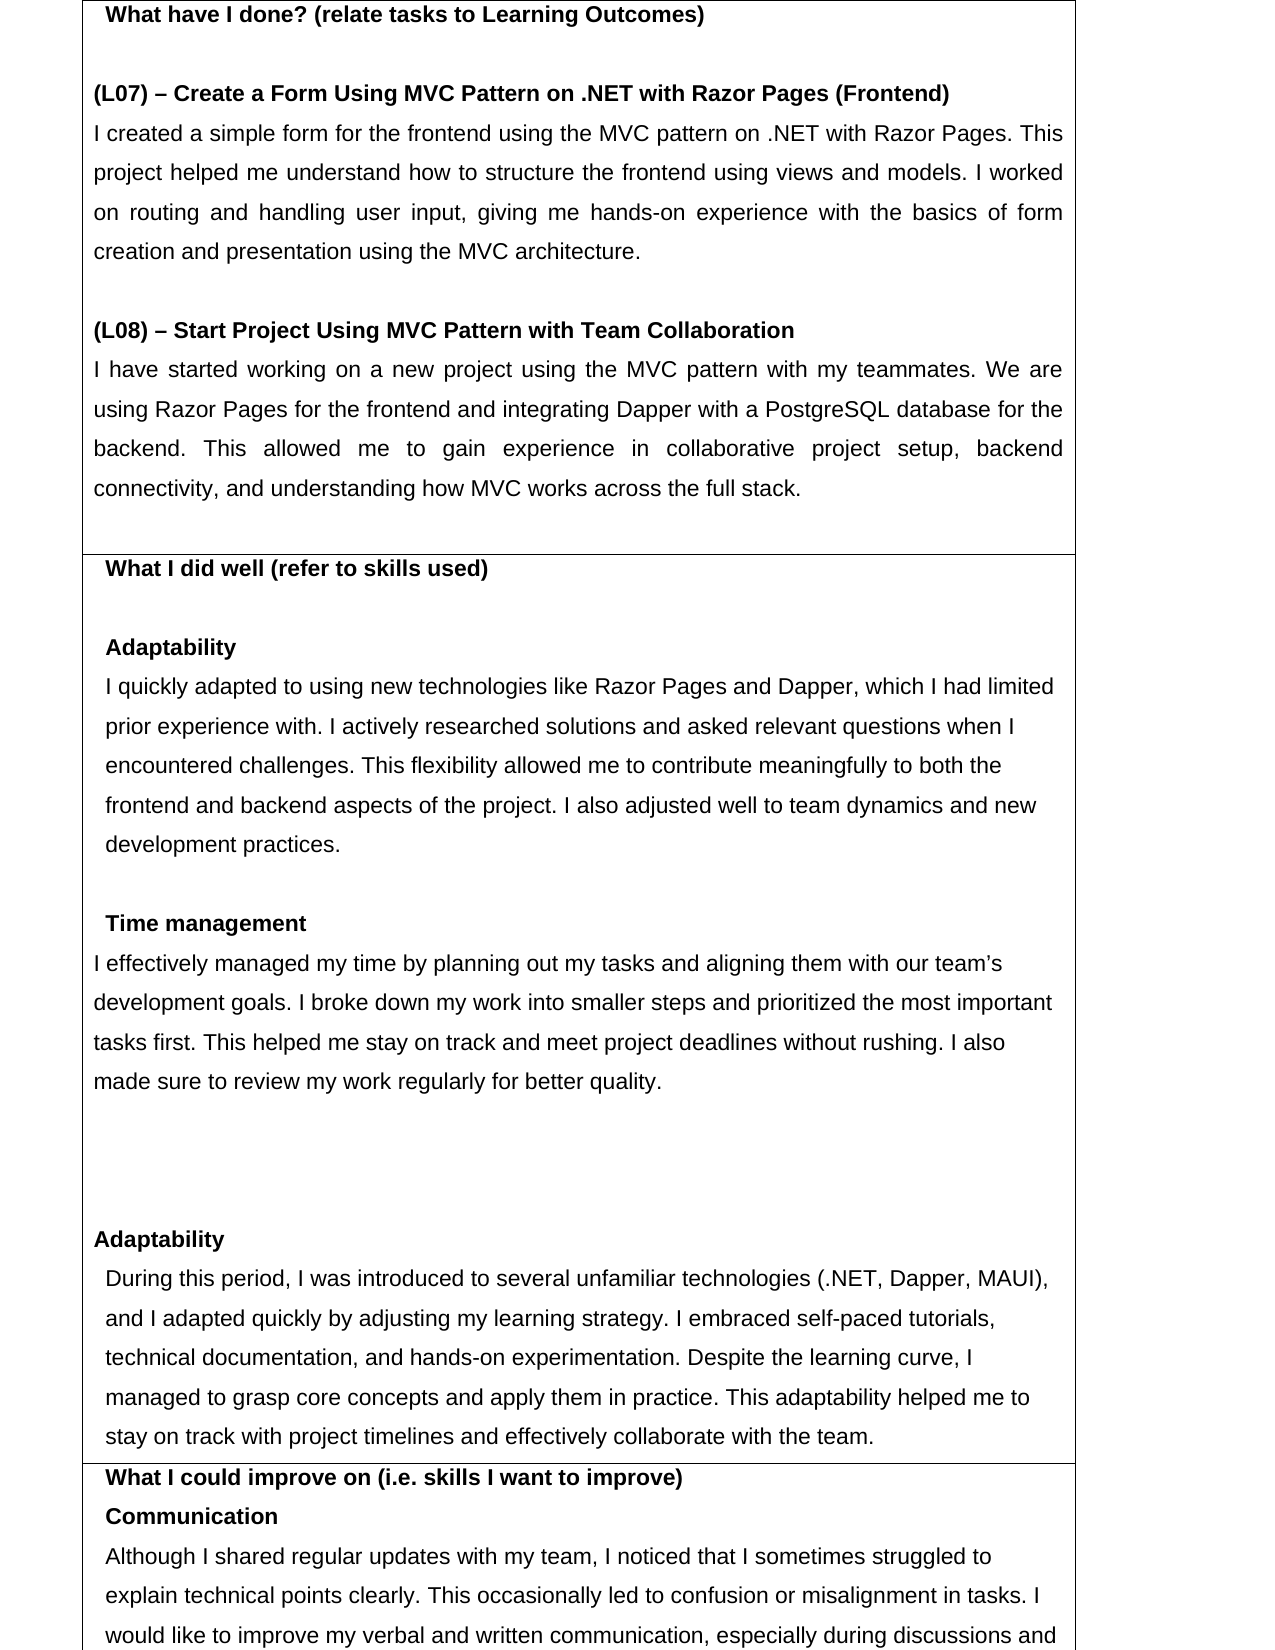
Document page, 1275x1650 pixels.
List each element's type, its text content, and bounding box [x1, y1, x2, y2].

table_cell What I could improve on (i.e. skills I want to improve) Communication Although I shared regular updates with my team, I noticed that I sometimes struggled to explain technical points clearly. This occasionally led to confusion or misalignment in tasks. I would like to improve my verbal and written communication, especially during discussions and meetings. Being able to express my ideas more confidently would help strengthen collaboration within the team. Team Management While working in a group, I tended to take a more passive role rather than stepping up to organize or guide tasks. I want to improve my ability to take initiative and support the team in planning and coordination. This includes learning how to delegate responsibilities, motivate peers, and help resolve conflicts when needed. Developing team management skills will help me grow into more leadership-oriented roles. [83, 1464, 1075, 1650]
table_cell What I did well (refer to skills used) Adaptability I quickly adapted to using new technologies like Razor Pages and Dapper, which I had limited prior experience with. I actively researched solutions and asked relevant questions when I encountered challenges. This flexibility allowed me to contribute meaningfully to both the frontend and backend aspects of the project. I also adjusted well to team dynamics and new development practices. Time management I effectively managed my time by planning out my tasks and aligning them with our team’s development goals. I broke down my work into smaller steps and prioritized the most important tasks first. This helped me stay on track and meet project deadlines without rushing. I also made sure to review my work regularly for better quality. Adaptability During this period, I was introduced to several unfamiliar technologies (.NET, Dapper, MAUI), and I adapted quickly by adjusting my learning strategy. I embraced self-paced tutorials, technical documentation, and hands-on experimentation. Despite the learning curve, I managed to grasp core concepts and apply them in practice. This adaptability helped me to stay on track with project timelines and effectively collaborate with the team. [83, 555, 1075, 1463]
table_header What have I done? (relate tasks to Learning Outcomes) (L07) – Create a Form Using MVC Pattern on .NET with Razor Pages (Frontend) I created a simple form for the frontend using the MVC pattern on .NET with Razor Pages. This project helped me understand how to structure the frontend using views and models. I worked on routing and handling user input, giving me hands-on experience with the basics of form creation and presentation using the MVC architecture. (L08) – Start Project Using MVC Pattern with Team Collaboration I have started working on a new project using the MVC pattern with my teammates. We are using Razor Pages for the frontend and integrating Dapper with a PostgreSQL database for the backend. This allowed me to gain experience in collaborative project setup, backend connectivity, and understanding how MVC works across the full stack. [83, 1, 1075, 554]
